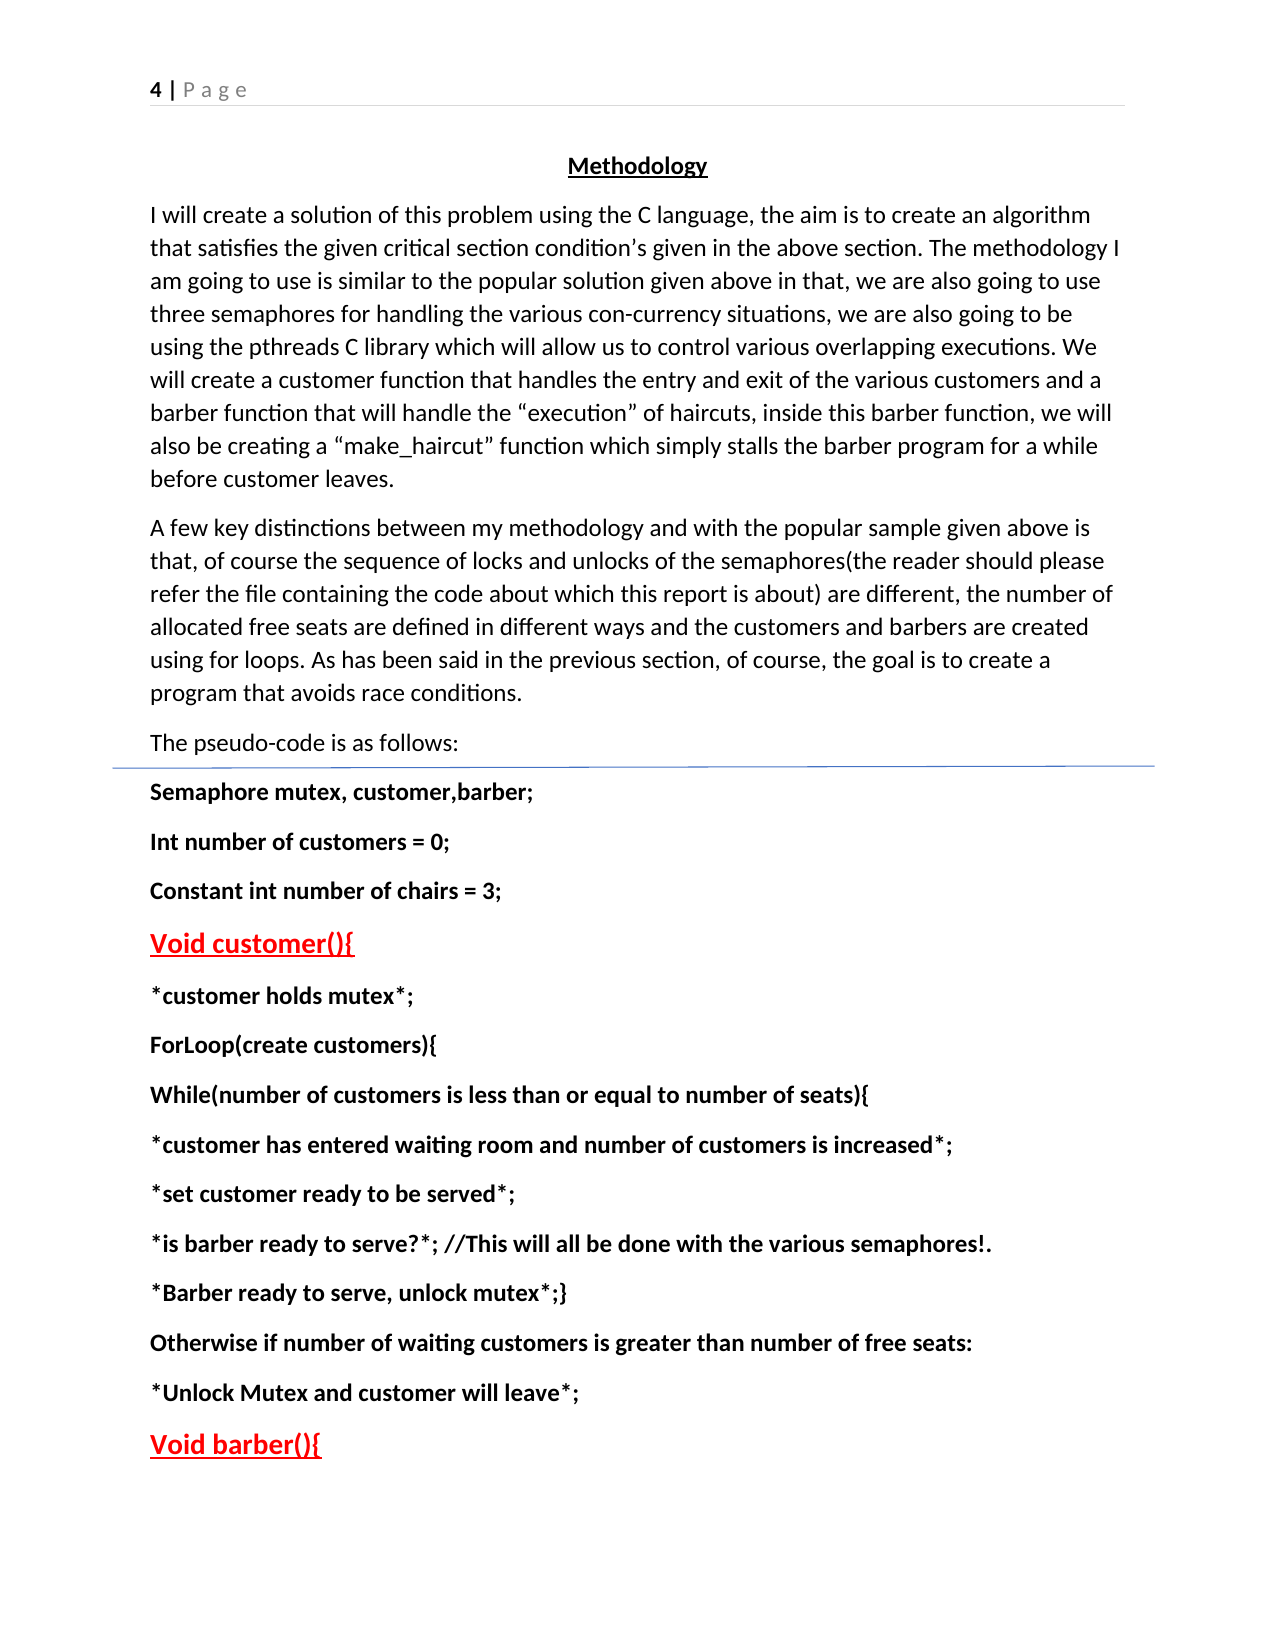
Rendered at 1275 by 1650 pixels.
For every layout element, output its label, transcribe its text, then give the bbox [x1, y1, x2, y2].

text *customer has entered waiting room and number of customers is increased*; [150, 1129, 1125, 1159]
text A few key distinctions between my methodology and with the popular sample given above is that, of course the sequence of locks and unlocks of the semaphores(the reader should please refer the file containing the code about which this report is about) are different, the number of allocated free seats are defined in different ways and the customers and barbers are created using for loops. As has been said in the previous section, of course, the goal is to create a program that avoids race conditions. [150, 512, 1125, 708]
text Methodology [150, 150, 1125, 181]
text Void customer(){ [150, 925, 1125, 961]
text *set customer ready to be served*; [150, 1178, 1125, 1209]
text Semaphore mutex, customer,barber; [150, 776, 1125, 807]
text *Unlock Mutex and customer will leave*; [150, 1377, 1125, 1407]
text Int number of customers = 0; [150, 826, 1125, 856]
text *is barber ready to serve?*; //This will all be done with the various semaphores!. [150, 1228, 1125, 1258]
text I will create a solution of this problem using the C language, the aim is to create an algorithm that satisfies the given critical section condition’s given in the above section. The methodology I am going to use is similar to the popular solution given above in that, we are also going to use three semaphores for handling the various con-currency situations, we are also going to be using the pthreads C library which will allow us to control various overlapping executions. We will create a customer function that handles the entry and exit of the various customers and a barber function that will handle the “execution” of haircuts, inside this barber function, we will also be creating a “make_haircut” function which simply stalls the barber program for a while before customer leaves. [150, 199, 1125, 493]
text *customer holds mutex*; [150, 980, 1125, 1011]
text Constant int number of chairs = 3; [150, 875, 1125, 906]
text *Barber ready to serve, unlock mutex*;} [150, 1278, 1125, 1308]
text Void barber(){ [150, 1426, 1125, 1462]
text The pseudo-code is as follows: [150, 727, 1125, 757]
text Otherwise if number of waiting customers is greater than number of free seats: [150, 1327, 1125, 1358]
text ForLoop(create customers){ [150, 1030, 1125, 1060]
text While(number of customers is less than or equal to number of seats){ [150, 1079, 1125, 1110]
